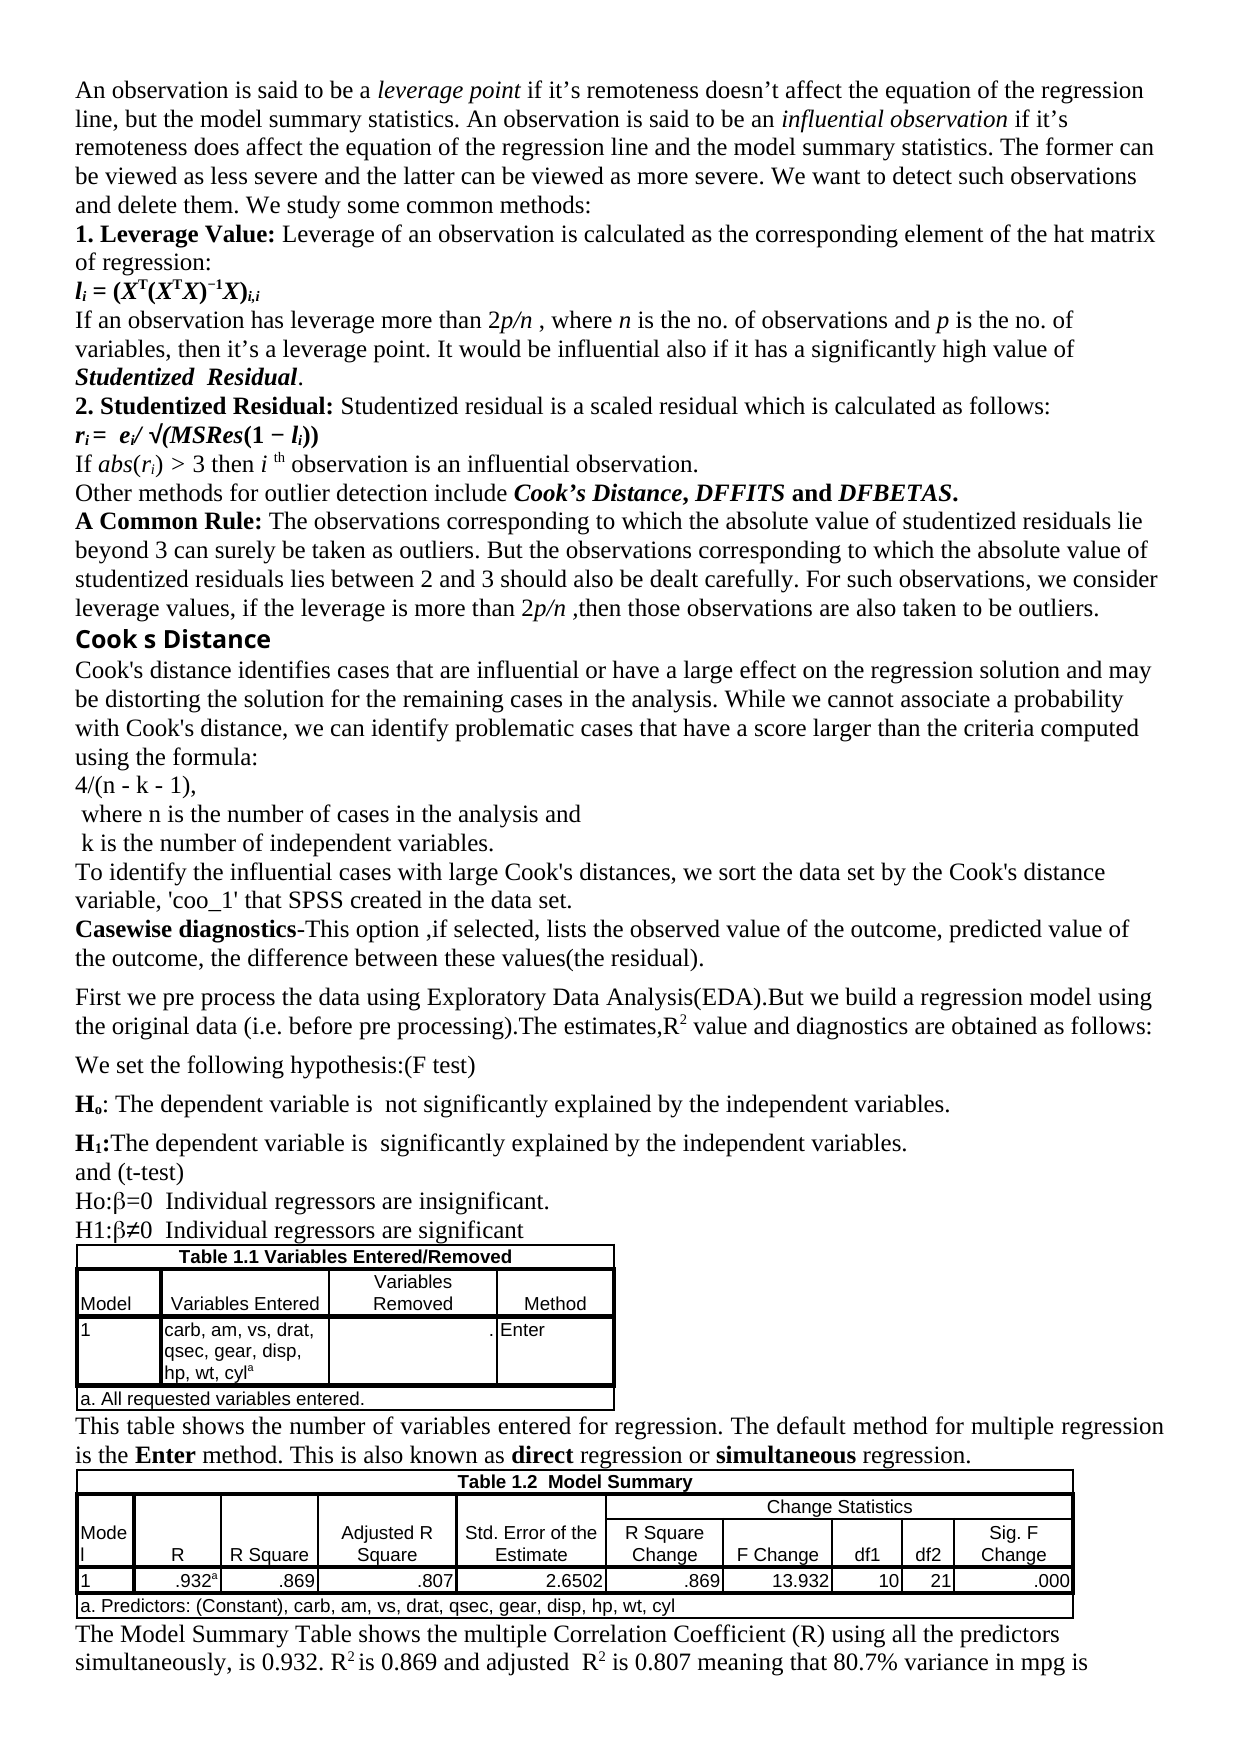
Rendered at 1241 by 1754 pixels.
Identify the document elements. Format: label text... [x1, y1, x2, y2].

text A Common Rule: The observations corresponding to which the absolute value of studentized residuals lie beyond 3 can surely be taken as outliers. But the observations corresponding to which the absolute value of studentized residuals lies between 2 and 3 should also be dealt carefully. For such observations, we consider leverage values, if the leverage is more than 2p/n ,then those observations are also taken to be outliers. [75, 506, 1165, 621]
text To identify the influential cases with large Cook's distances, we sort the data set by the Cook's distance variable, 'coo_1' that SPSS created in the data set. [75, 857, 1165, 914]
text li = (XT(XTX)−1X)i,i [75, 276, 1165, 305]
table_cell df1 [833, 1520, 901, 1565]
table_cell Model [79, 1271, 159, 1314]
text We set the following hypothesis:(F test) [75, 1050, 1165, 1079]
table_cell 2.6502 [458, 1569, 605, 1591]
table_cell .807 [319, 1569, 455, 1591]
table_cell 13.932 [724, 1569, 831, 1591]
table_cell .000 [955, 1569, 1071, 1591]
text This table shows the number of variables entered for regression. The default method for multiple regression is the Enter method. This is also known as direct regression or simultaneous regression. [75, 1411, 1165, 1468]
text 1. Leverage Value: Leverage of an observation is calculated as the corresponding element of the hat matrix of regression: [75, 219, 1165, 276]
table_cell df2 [903, 1520, 953, 1565]
table_cell Method [498, 1271, 612, 1314]
table_cell a. All requested variables entered. [78, 1388, 613, 1409]
text If abs(ri) > 3 then i th observation is an influential observation. [75, 449, 1165, 478]
text Casewise diagnostics-This option ,if selected, lists the observed value of the outcome, predicted value of the outcome, the difference between these values(the residual). [75, 914, 1165, 972]
table_cell 1 [79, 1319, 159, 1383]
table_cell Sig. F Change [955, 1520, 1071, 1565]
text Cook's distance identifies cases that are influential or have a large effect on the regression solution and may be distorting the solution for the remaining cases in the analysis. While we cannot associate a probability with Cook's distance, we can identify problematic cases that have a score larger than the criteria computed using the formula: [75, 655, 1165, 770]
text 2. Studentized Residual: Studentized residual is a scaled residual which is calculated as follows: [75, 391, 1165, 420]
text where n is the number of cases in the analysis and [75, 799, 1165, 828]
text Other methods for outlier detection include Cook’s Distance, DFFITS and DFBETAS. [75, 478, 1165, 506]
text ri = ei/ √(MSRes(1 − li)) [75, 420, 1165, 449]
table_cell Variables Removed [330, 1271, 496, 1314]
table_cell Change Statistics [607, 1496, 1071, 1518]
table_cell carb, am, vs, drat, qsec, gear, disp, hp, wt, cyla [163, 1319, 328, 1383]
table_cell . [330, 1319, 496, 1383]
table_cell R Square [222, 1496, 317, 1565]
table_cell Model [79, 1496, 132, 1565]
table_cell Variables Entered [163, 1271, 328, 1314]
table_cell F Change [724, 1520, 831, 1565]
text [75, 1619, 1165, 1676]
text 4/(n - k - 1), [75, 770, 1165, 799]
text First we pre process the data using Exploratory Data Analysis(EDA).But we build a regression model using the original data (i.e. before pre processing).The estimates,R2 value and diagnostics are obtained as follows: [75, 982, 1165, 1039]
text Ho: The dependent variable is not significantly explained by the independent variables. [75, 1089, 1165, 1118]
text Cook s Distance [75, 621, 1165, 655]
table_cell Std. Error of the Estimate [458, 1496, 605, 1565]
text H1:≠0 Individual regressors are significant [75, 1214, 1165, 1243]
table_cell R Square Change [607, 1520, 722, 1565]
table_cell Enter [498, 1319, 612, 1383]
text An observation is said to be a leverage point if it’s remoteness doesn’t affect the equation of the regression line, but the model summary statistics. An observation is said to be an influential observation if it’s remoteness does affect the equation of the regression line and the model summary statistics. The former can be viewed as less severe and the latter can be viewed as more severe. We want to detect such observations and delete them. We study some common methods: [75, 75, 1165, 219]
table_cell .869 [222, 1569, 317, 1591]
text H1:The dependent variable is significantly explained by the independent variables. [75, 1128, 1165, 1157]
table_cell Adjusted R Square [319, 1496, 455, 1565]
text If an observation has leverage more than 2p/n , where n is the no. of observations and p is the no. of variables, then it’s a leverage point. It would be influential also if it has a significantly high value of Studentized Residual. [75, 305, 1165, 391]
table_header Table 1.2 Model Summary [78, 1471, 1072, 1492]
table_cell 1 [79, 1569, 132, 1591]
table_cell a. Predictors: (Constant), carb, am, vs, drat, qsec, gear, disp, hp, wt, cyl [78, 1595, 1072, 1617]
table_cell R [136, 1496, 220, 1565]
text k is the number of independent variables. [75, 828, 1165, 857]
table_header Table 1.1 Variables Entered/Removed [78, 1246, 613, 1267]
table_cell .869 [607, 1569, 722, 1591]
text Ho:=0 Individual regressors are insignificant. [75, 1186, 1165, 1214]
table_cell 10 [833, 1569, 901, 1591]
table_cell 21 [903, 1569, 953, 1591]
text and (t-test) [75, 1157, 1165, 1186]
table_cell .932a [136, 1569, 220, 1591]
